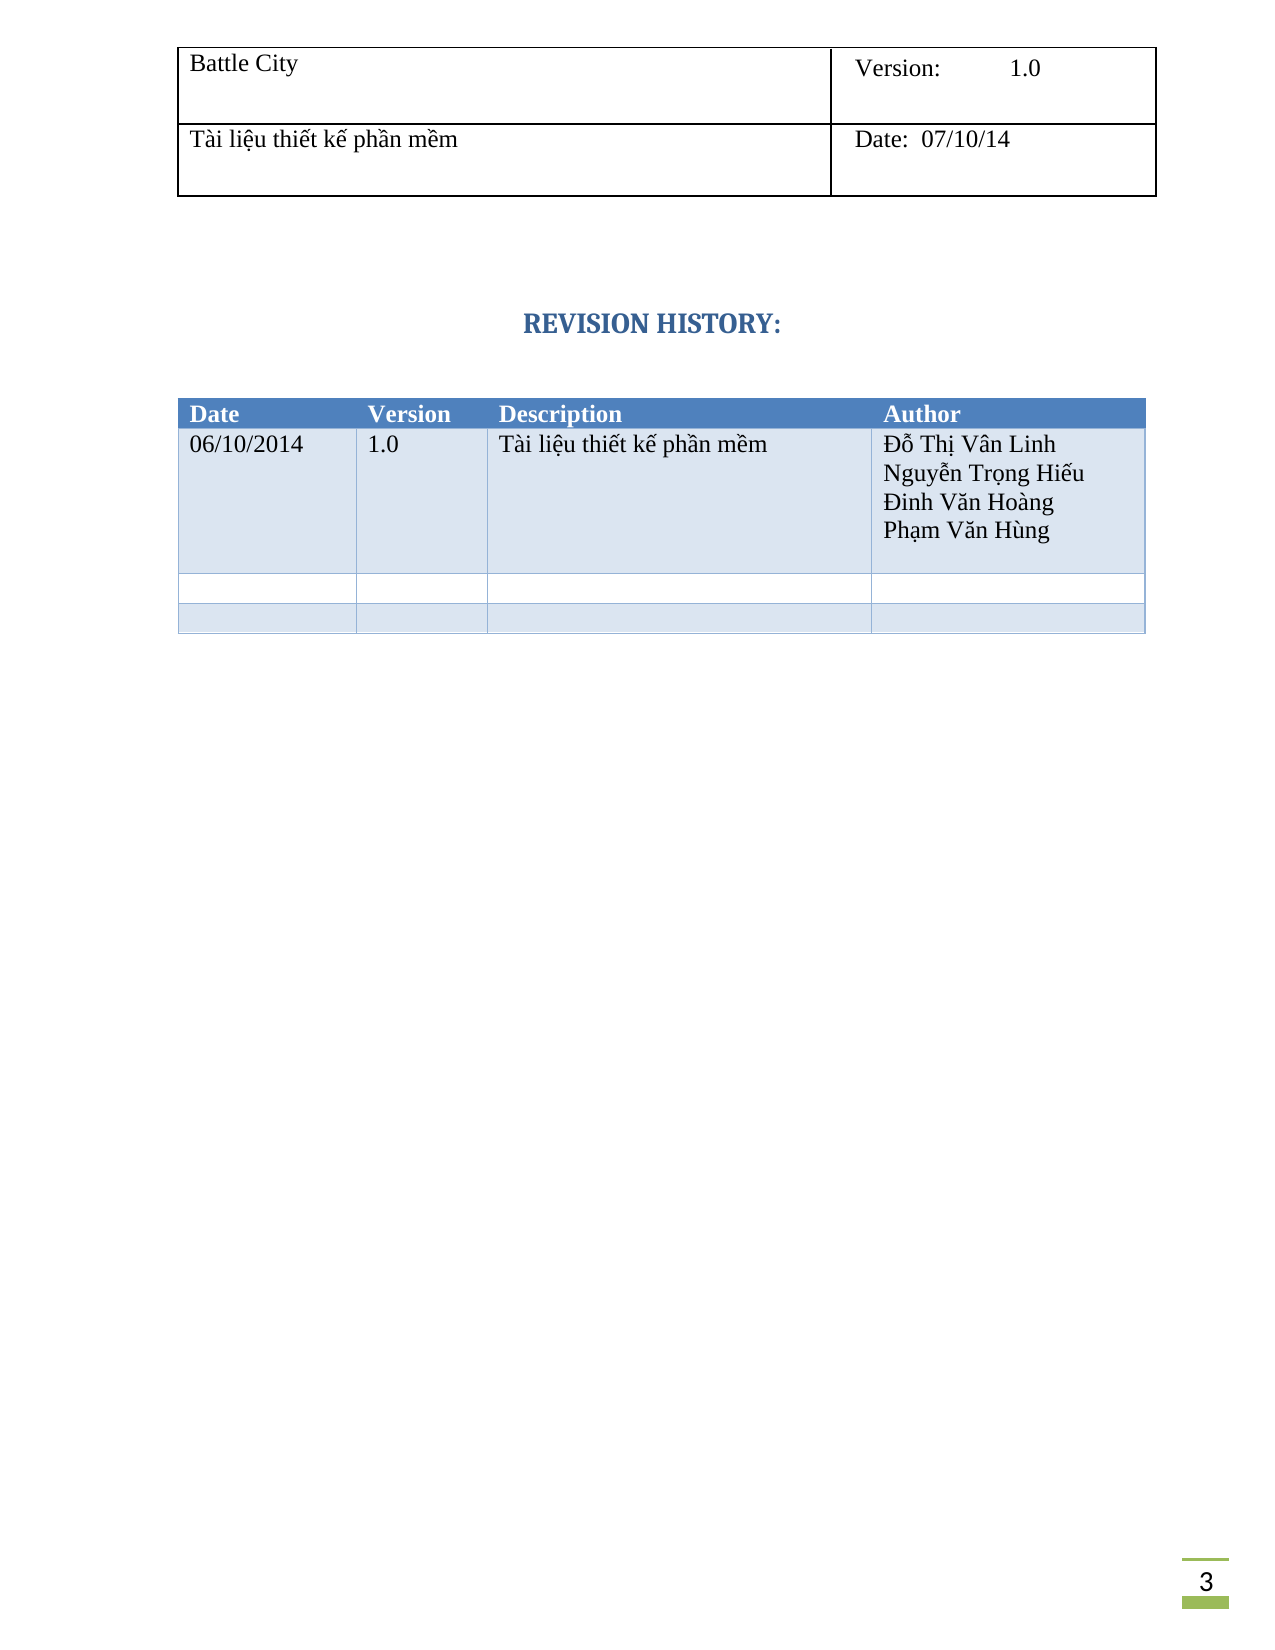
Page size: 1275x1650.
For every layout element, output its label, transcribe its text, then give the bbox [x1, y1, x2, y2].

table_cell [179, 574, 356, 603]
table_header Date [179, 399, 356, 428]
table_cell [357, 604, 487, 632]
subtitle REVISION HISTORY: [225, 307, 1004, 340]
table_header Description [488, 399, 871, 428]
table_cell [872, 604, 1144, 632]
table_cell [179, 604, 356, 632]
table_cell [872, 574, 1144, 603]
table_cell 1.0 [357, 429, 487, 573]
table_header Author [872, 399, 1144, 428]
table_cell [488, 574, 871, 603]
table_cell [488, 604, 871, 632]
table_cell 06/10/2014 [179, 429, 356, 573]
table_header Version [357, 399, 487, 428]
table_cell [357, 574, 487, 603]
table_cell Tài liệu thiết kế phần mềm [488, 429, 871, 573]
table_cell Đỗ Thị Vân Linh Nguyễn Trọng Hiếu Đinh Văn Hoàng Phạm Văn Hùng [872, 429, 1144, 573]
